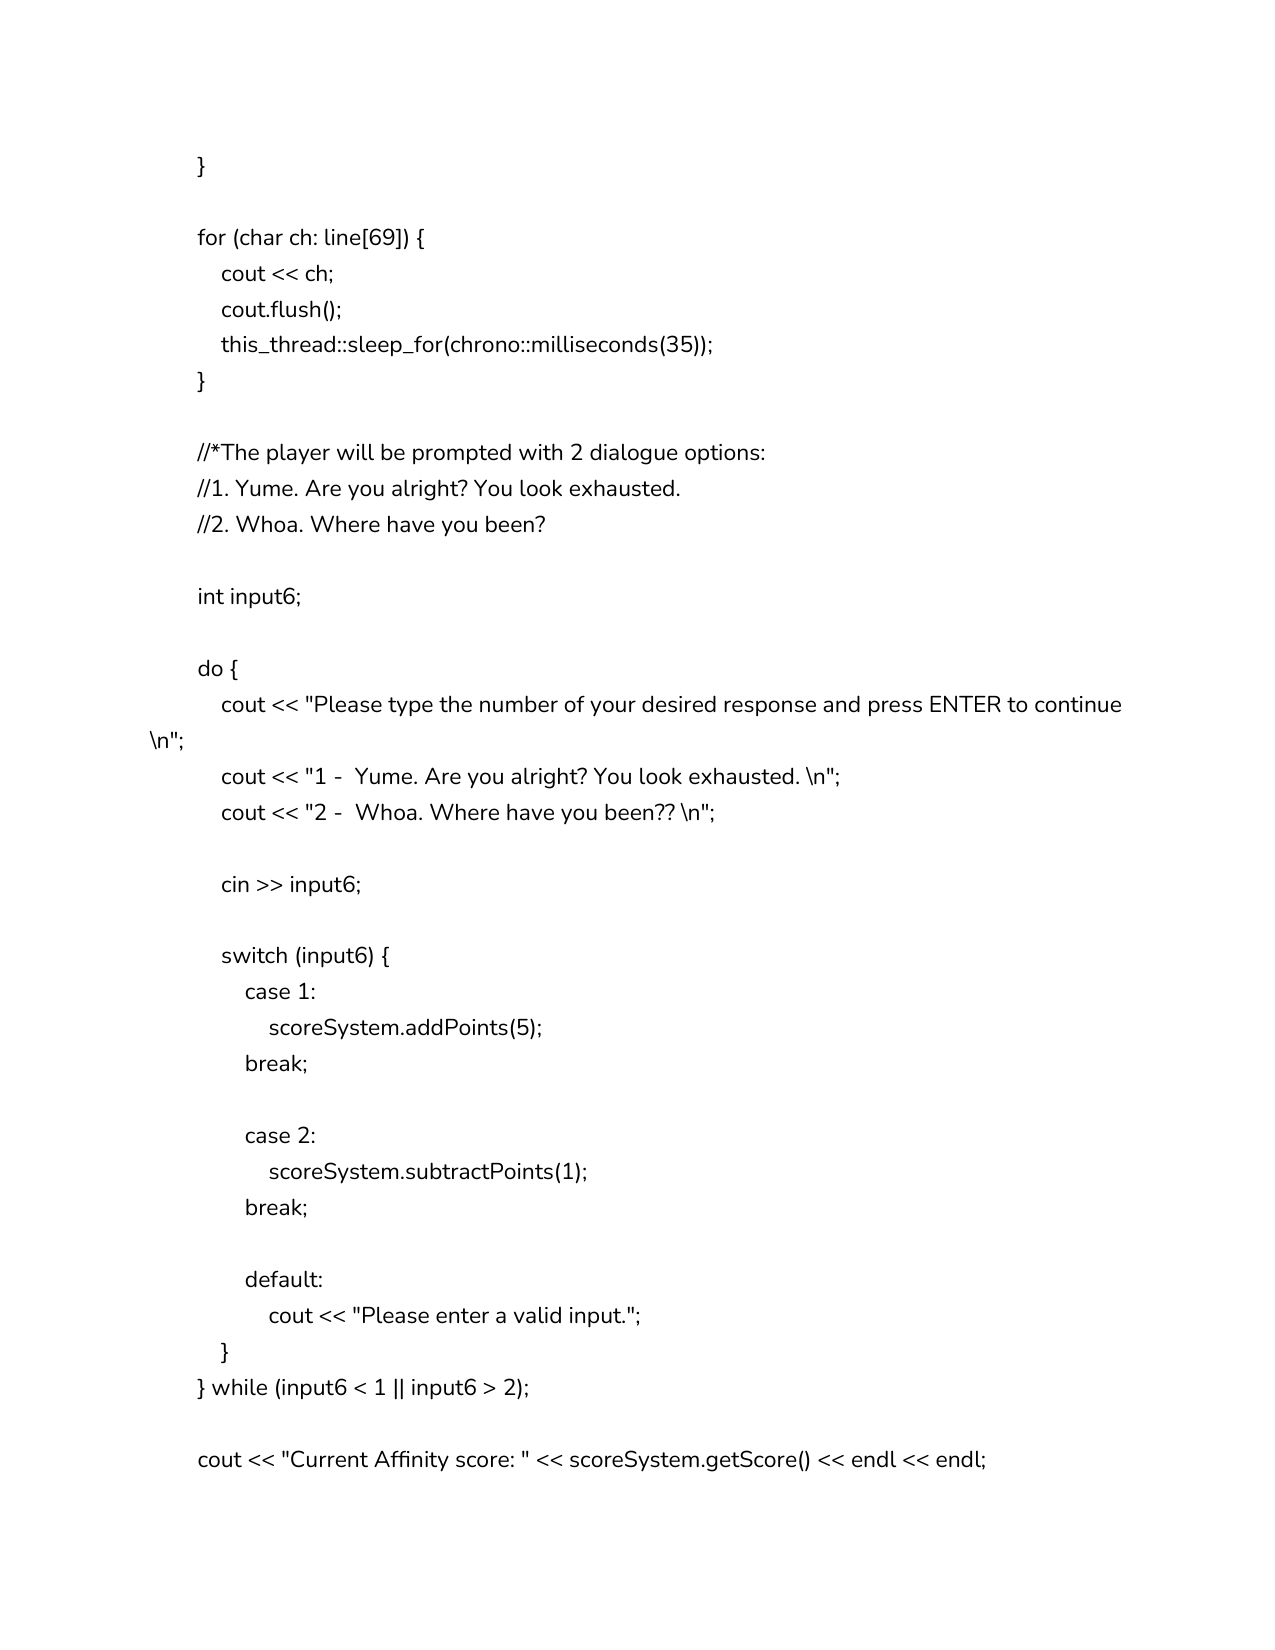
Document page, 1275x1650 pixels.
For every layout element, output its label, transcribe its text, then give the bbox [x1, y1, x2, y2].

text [150, 330, 1125, 361]
text do { [150, 653, 1125, 684]
text //*The player will be prompted with 2 dialogue options: [150, 437, 1125, 469]
text scoreSystem.addPoints(5); [150, 1012, 1125, 1044]
text scoreSystem.subtractPoints(1); [150, 1156, 1125, 1187]
text int input6; [150, 581, 1125, 612]
text //2. Whoa. Where have you been? [150, 509, 1125, 541]
text cout << "2 - Whoa. Where have you been?? \n"; [150, 797, 1125, 828]
text break; [150, 1048, 1125, 1080]
text //1. Yume. Are you alright? You look exhausted. [150, 473, 1125, 505]
text default: [150, 1264, 1125, 1295]
text } [150, 366, 1125, 397]
text cout << "Current Affinity score: " << scoreSystem.getScore() << endl << endl; [150, 1444, 1125, 1475]
text } [150, 1336, 1125, 1367]
text case 1: [150, 977, 1125, 1008]
text cout.flush(); [150, 294, 1125, 325]
text break; [150, 1192, 1125, 1223]
text for (char ch: line[69]) { [150, 222, 1125, 253]
text switch (input6) { [150, 941, 1125, 972]
text cin >> input6; [150, 869, 1125, 900]
text cout << "Please enter a valid input."; [150, 1300, 1125, 1331]
text cout << "1 - Yume. Are you alright? You look exhausted. \n"; [150, 761, 1125, 792]
text cout << ch; [150, 258, 1125, 289]
text case 2: [150, 1120, 1125, 1152]
text } [150, 150, 1125, 181]
text cout << "Please type the number of your desired response and press ENTER to continue \n"; [150, 689, 1125, 756]
text } while (input6 < 1 || input6 > 2); [150, 1372, 1125, 1403]
